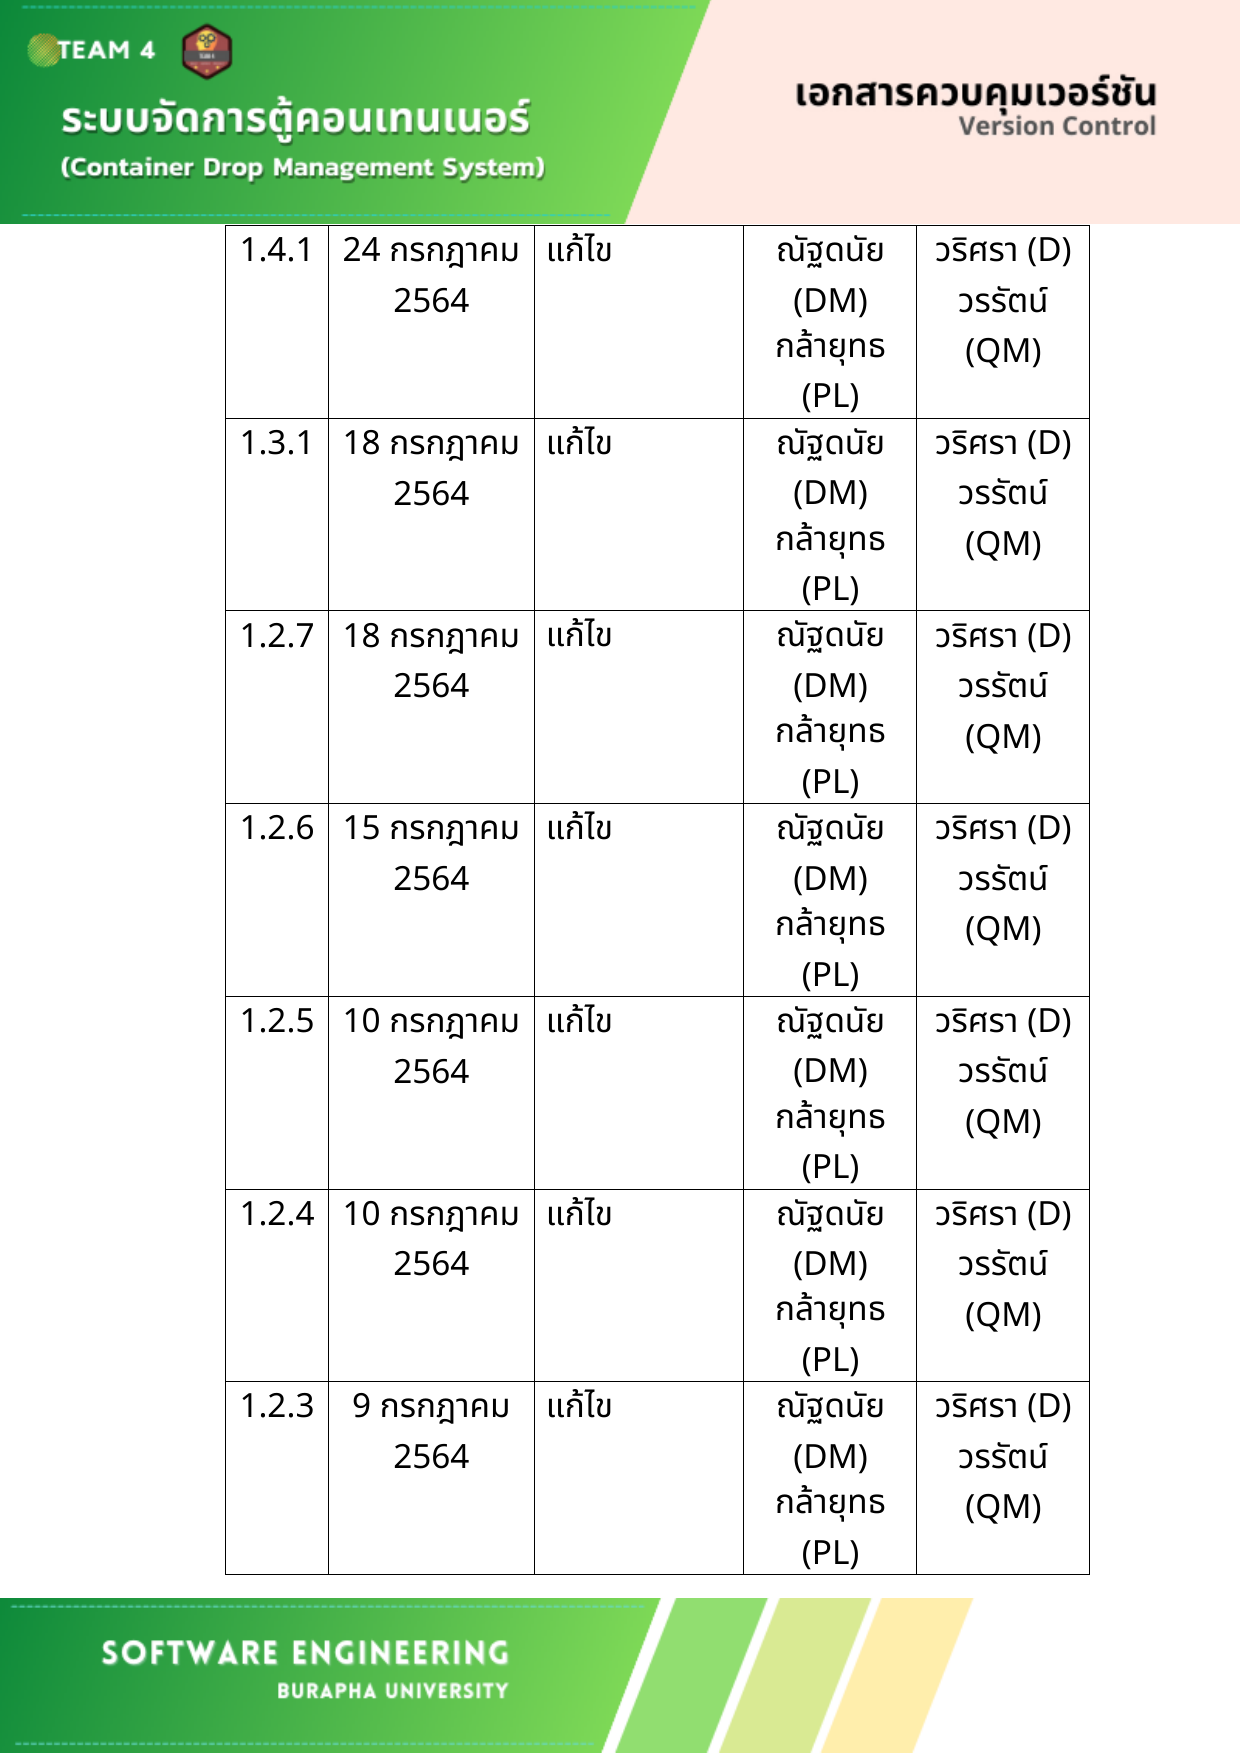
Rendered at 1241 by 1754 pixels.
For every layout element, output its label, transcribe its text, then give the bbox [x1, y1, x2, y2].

table_cell แก้ไข [535, 804, 743, 996]
picture [0, 0, 1240, 224]
table_cell วริศรา (D) วรรัตน์ (QM) [917, 1190, 1089, 1381]
table_cell ณัฐดนัย (DM) กล้ายุทธ (PL) [744, 226, 916, 418]
table_cell วริศรา (D) วรรัตน์ (QM) [917, 611, 1089, 803]
table_cell วริศรา (D) วรรัตน์ (QM) [917, 419, 1089, 610]
table_cell แก้ไข [535, 226, 743, 418]
table_cell ณัฐดนัย (DM) กล้ายุทธ (PL) [744, 804, 916, 996]
table_cell 24 กรกฎาคม 2564 [329, 226, 534, 418]
table_cell วริศรา (D) วรรัตน์ (QM) [917, 804, 1089, 996]
table_cell 1.2.3 [226, 1382, 328, 1574]
table_cell แก้ไข [535, 1190, 743, 1381]
table_cell 1.4.1 [226, 226, 328, 418]
picture [0, 1598, 1238, 1753]
table_cell 9 กรกฎาคม 2564 [329, 1382, 534, 1574]
table_cell วริศรา (D) วรรัตน์ (QM) [917, 997, 1089, 1188]
table_cell 10 กรกฎาคม 2564 [329, 997, 534, 1188]
table_cell ณัฐดนัย (DM) กล้ายุทธ (PL) [744, 1382, 916, 1574]
table_cell แก้ไข [535, 611, 743, 803]
table_cell 10 กรกฎาคม 2564 [329, 1190, 534, 1381]
table_cell วริศรา (D) วรรัตน์ (QM) [917, 1382, 1089, 1574]
table_cell ณัฐดนัย (DM) กล้ายุทธ (PL) [744, 1190, 916, 1381]
table_cell 1.2.6 [226, 804, 328, 996]
table_cell 15 กรกฎาคม 2564 [329, 804, 534, 996]
table_cell ณัฐดนัย (DM) กล้ายุทธ (PL) [744, 997, 916, 1188]
table_cell 18 กรกฎาคม 2564 [329, 611, 534, 803]
table_cell 1.2.4 [226, 1190, 328, 1381]
table_cell ณัฐดนัย (DM) กล้ายุทธ (PL) [744, 419, 916, 610]
table_cell ณัฐดนัย (DM) กล้ายุทธ (PL) [744, 611, 916, 803]
table_cell 1.2.5 [226, 997, 328, 1188]
table_cell แก้ไข [535, 419, 743, 610]
table_cell แก้ไข [535, 1382, 743, 1574]
table_cell แก้ไข [535, 997, 743, 1188]
table_cell 18 กรกฎาคม 2564 [329, 419, 534, 610]
table_cell 1.3.1 [226, 419, 328, 610]
table_cell 1.2.7 [226, 611, 328, 803]
table_cell วริศรา (D) วรรัตน์ (QM) [917, 226, 1089, 418]
